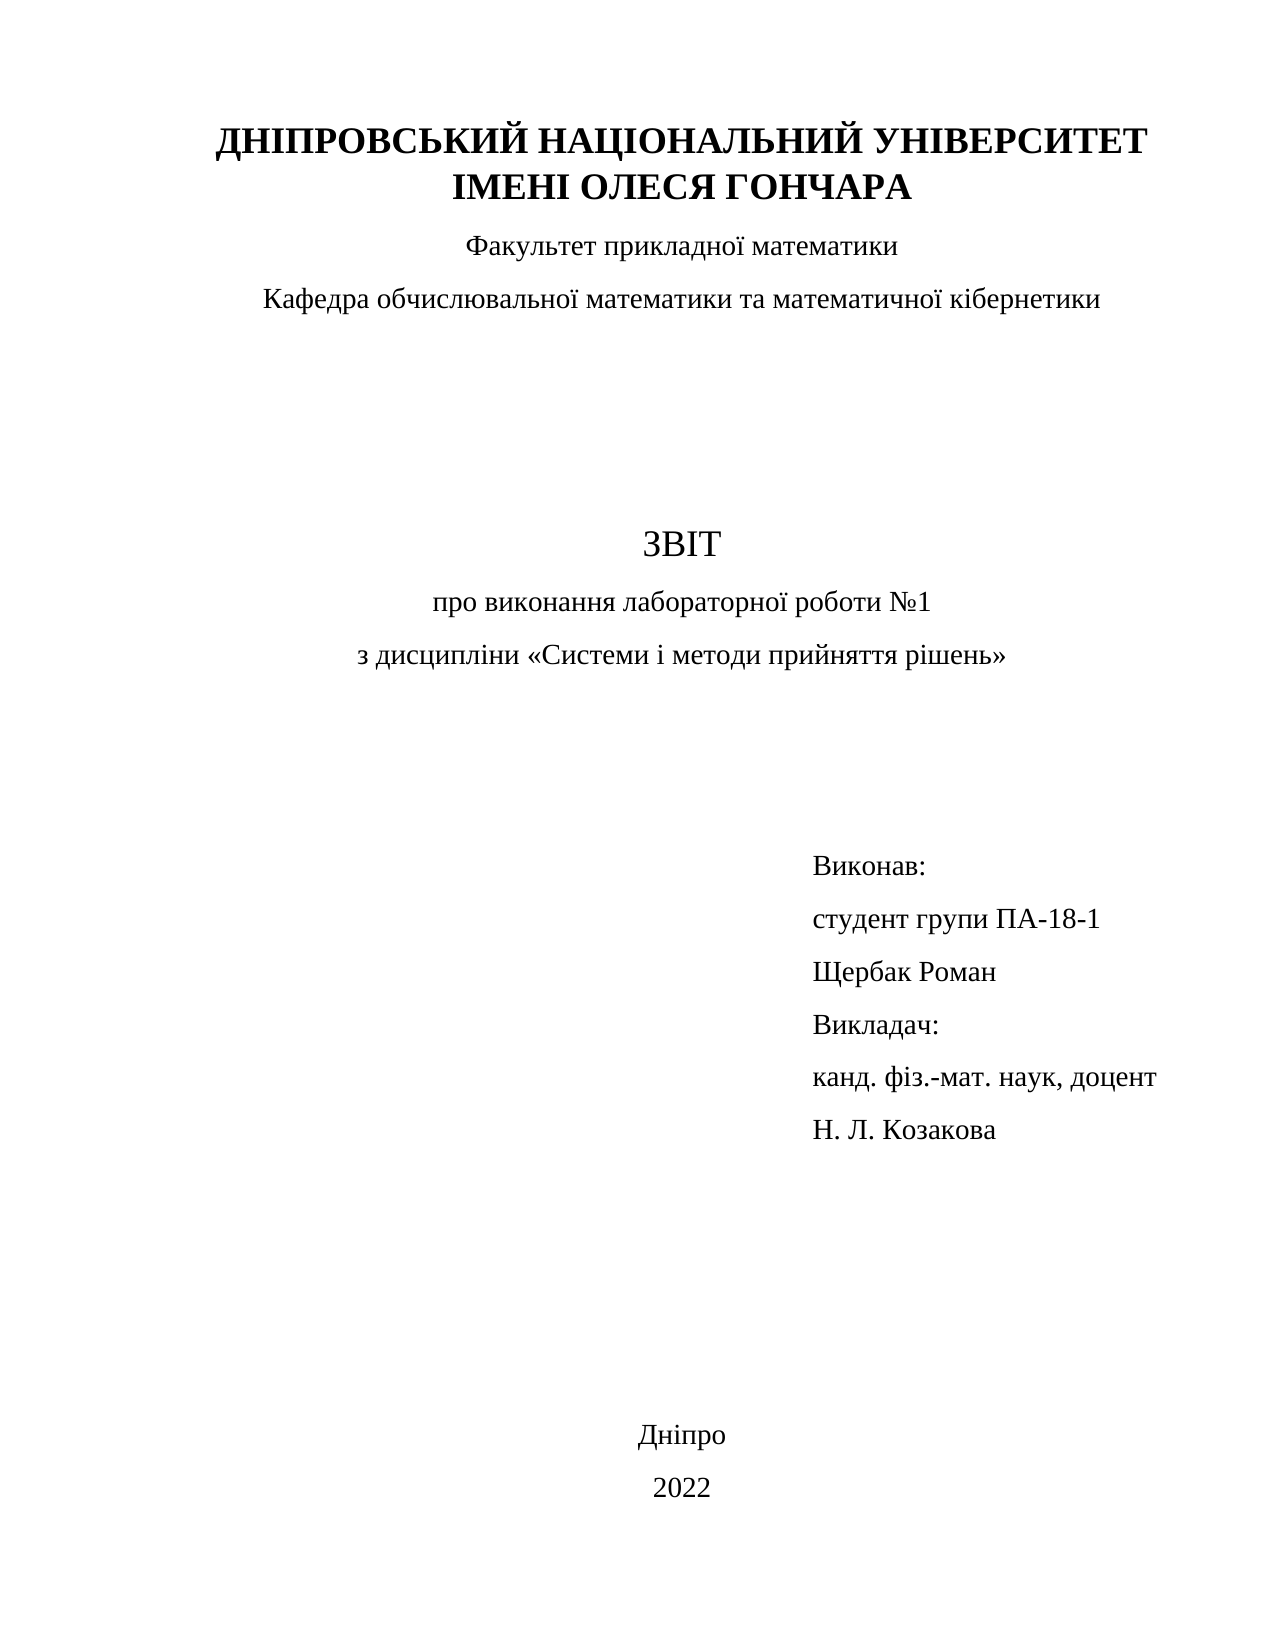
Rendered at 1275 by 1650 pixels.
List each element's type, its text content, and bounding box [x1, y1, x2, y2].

text Щербак Роман [783, 954, 1186, 987]
text Виконав: [783, 848, 1186, 882]
text Факультет прикладної математики [177, 228, 1186, 261]
text Кафедра обчислювальної математики та математичної кібернетики [177, 281, 1186, 314]
text канд. фіз.-мат. наук, доцент [783, 1059, 1186, 1093]
text студент групи ПА-18-1 [783, 901, 1186, 935]
text Дніпро [177, 1417, 1186, 1451]
text про виконання лабораторної роботи №1 [177, 584, 1186, 618]
text ДНІПРОВСЬКИЙ НАЦІОНАЛЬНИЙ УНІВЕРСИТЕТ ІМЕНІ ОЛЕСЯ ГОНЧАРА [177, 118, 1186, 208]
text ЗВІТ [177, 521, 1186, 564]
text 2022 [177, 1470, 1186, 1504]
text з дисципліни «Системи і методи прийняття рішень» [177, 637, 1186, 671]
text Н. Л. Козакова [783, 1112, 1186, 1146]
text Викладач: [783, 1007, 1186, 1040]
